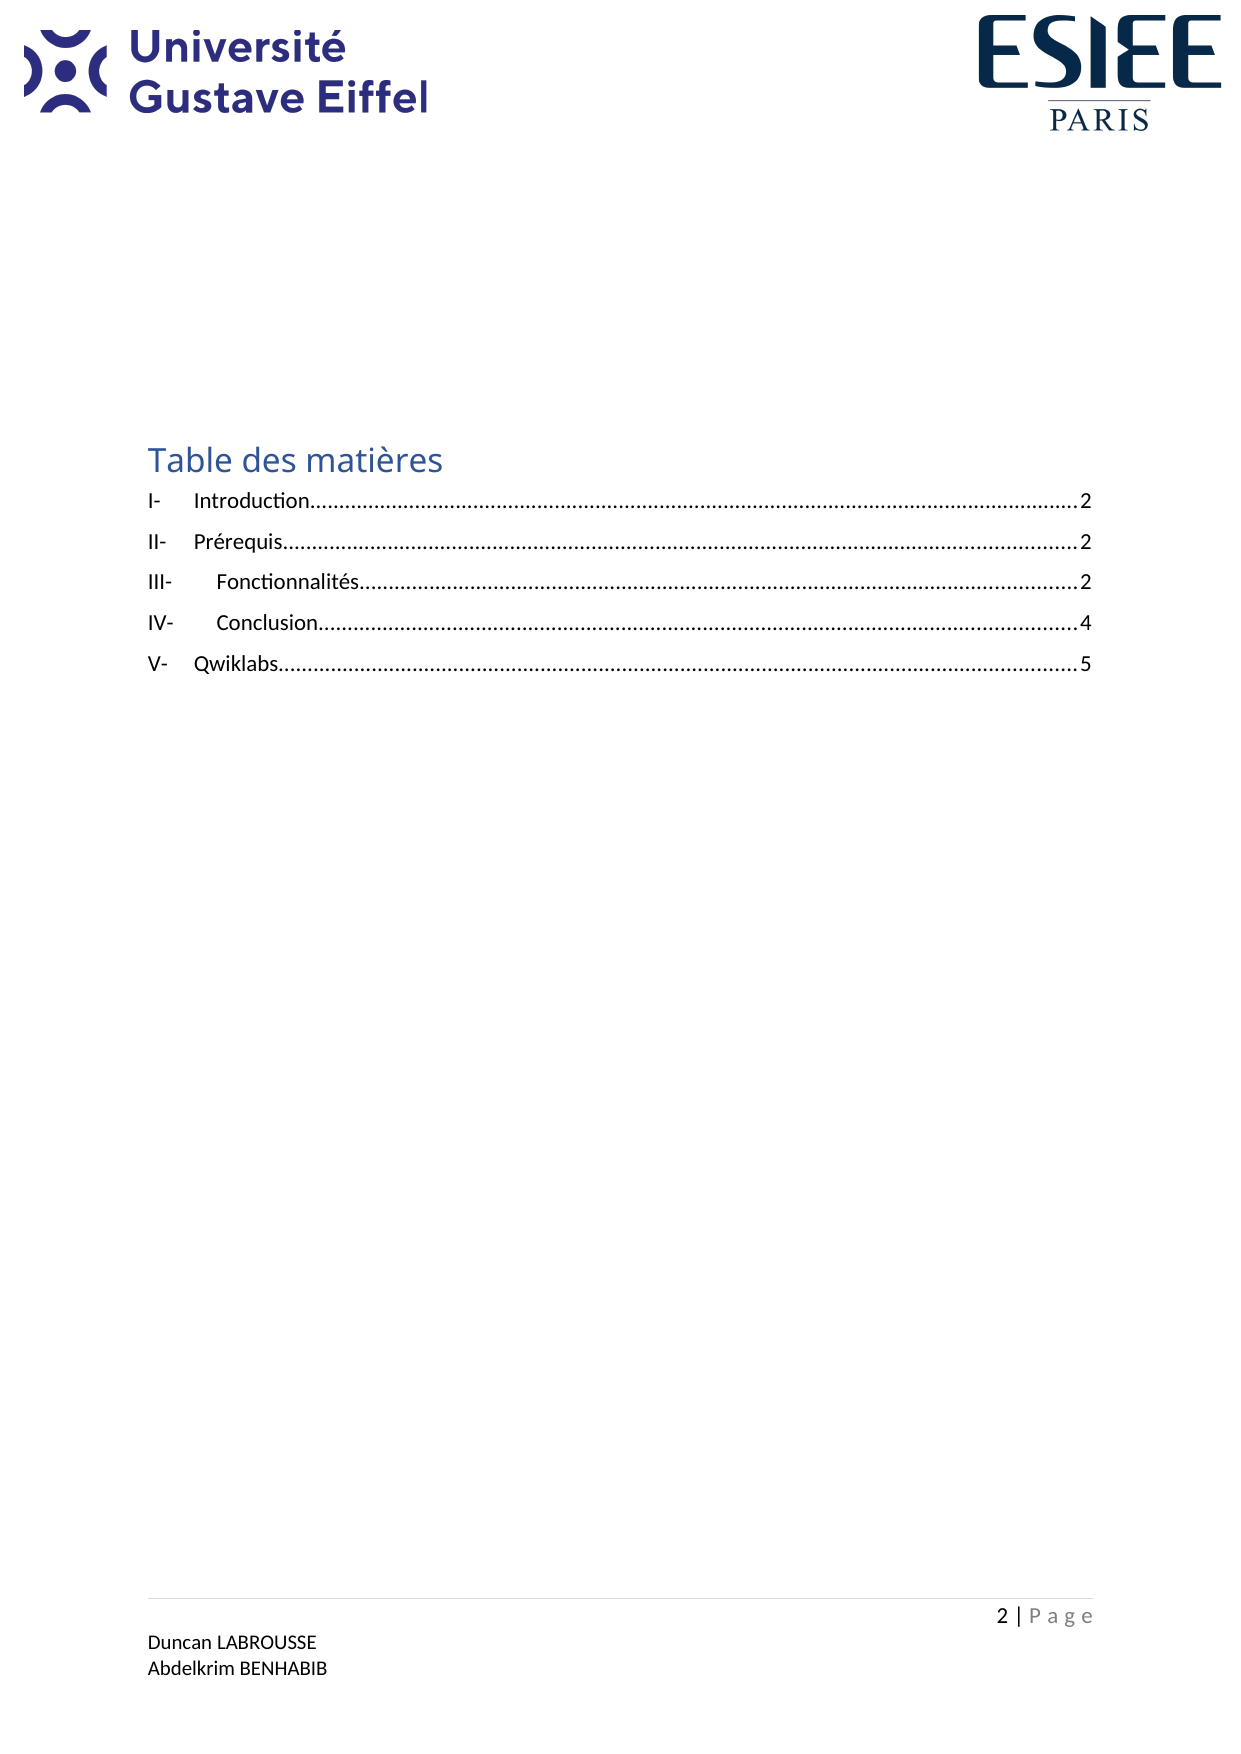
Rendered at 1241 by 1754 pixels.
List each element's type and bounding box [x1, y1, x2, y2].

picture [24, 30, 427, 113]
picture [978, 15, 1222, 131]
